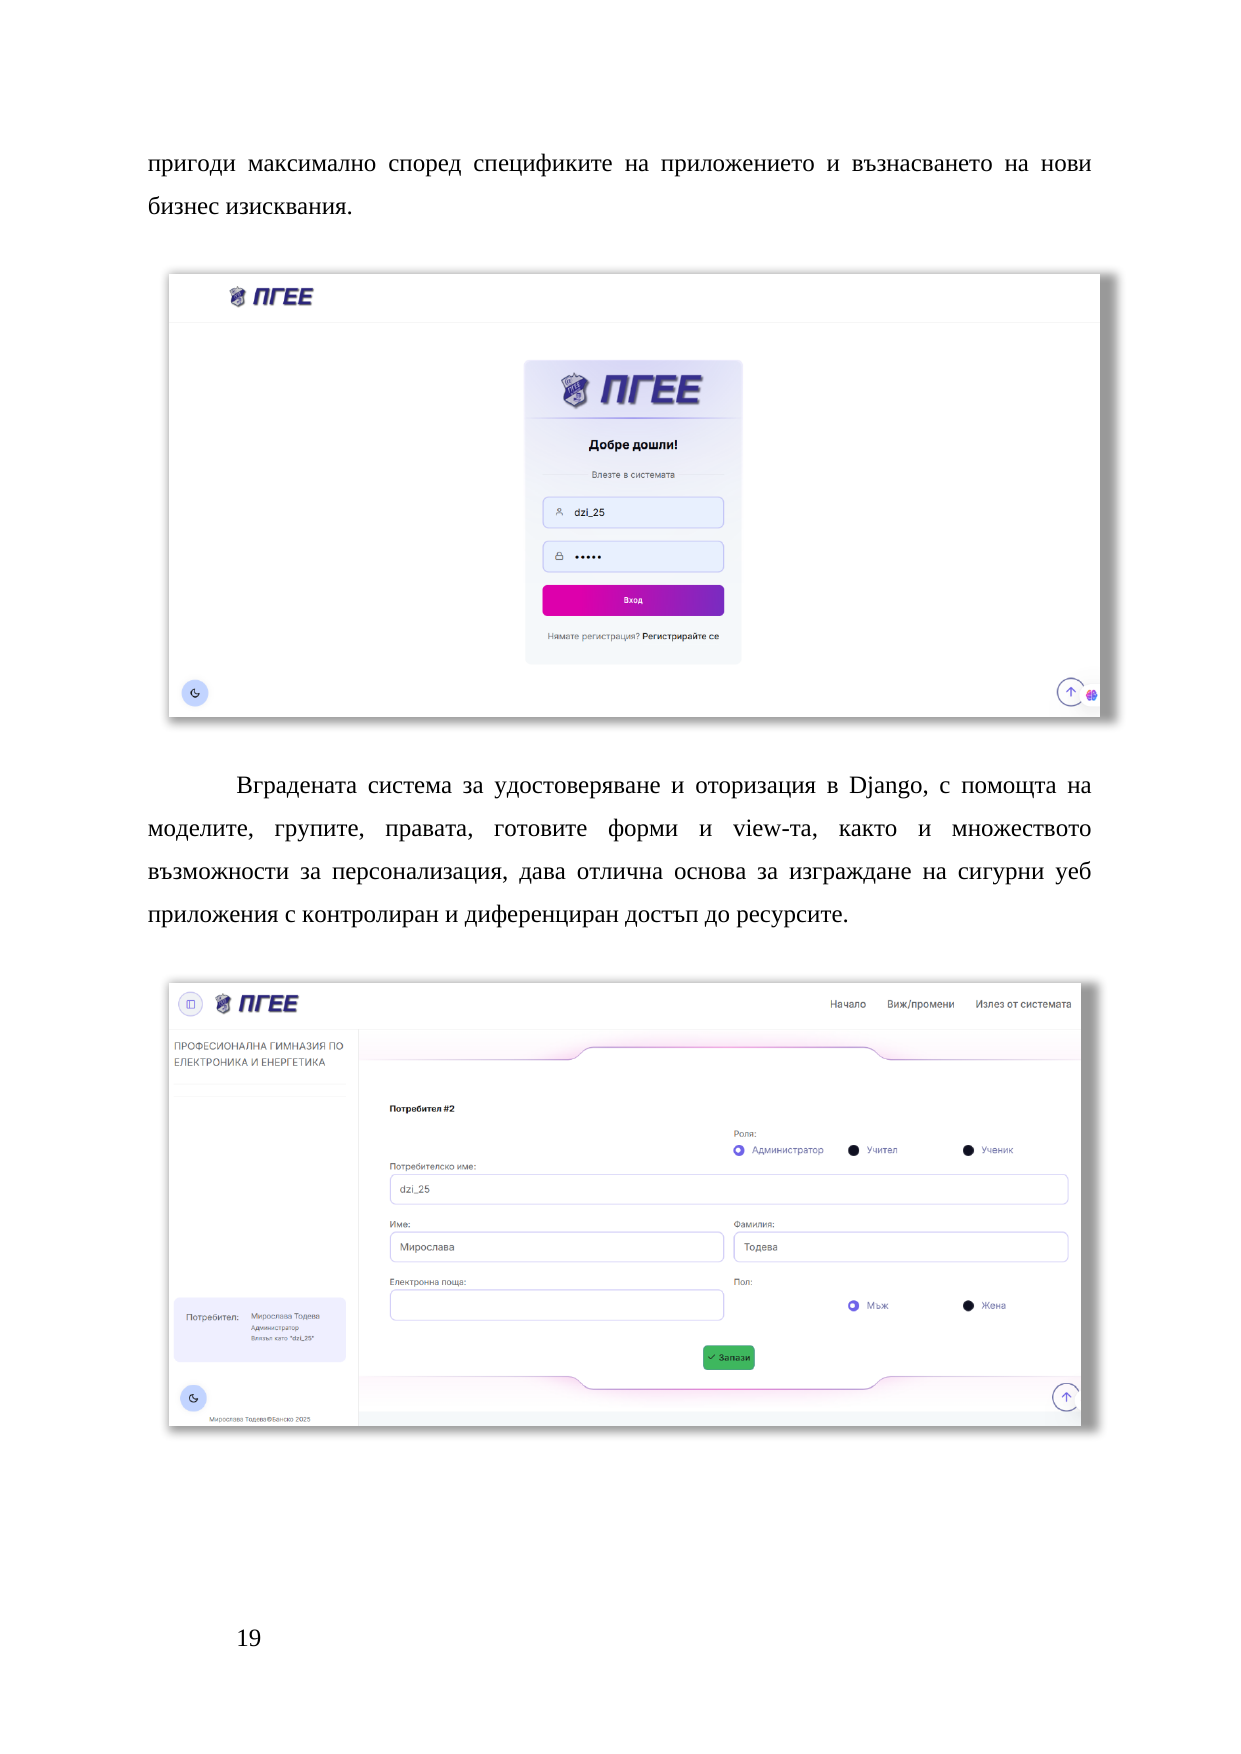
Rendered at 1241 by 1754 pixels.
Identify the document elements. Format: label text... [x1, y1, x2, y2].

picture [169, 403, 1100, 846]
text Персонализация на формите и изгледите. Чрез унаследяване и разширяване на вградените форми и view класове, както и чрез добавяне на собствени валидации и потребителски съобщения, логиката на удостоверяване и оторизация може да се пригоди максимално според спецификите на приложението и възнасването на нови бизнес изисквания. [148, 148, 1093, 349]
picture [169, 1112, 1081, 1555]
text Вградената система за удостоверяване и оторизация в Django, с помощта на моделите, групите, правата, готовите форми и view-та, както и множеството възможности за персонализация, дава отлична основа за изграждане на сигурни уеб приложения с контролиран и диференциран достъп до ресурсите. [148, 899, 1093, 1058]
